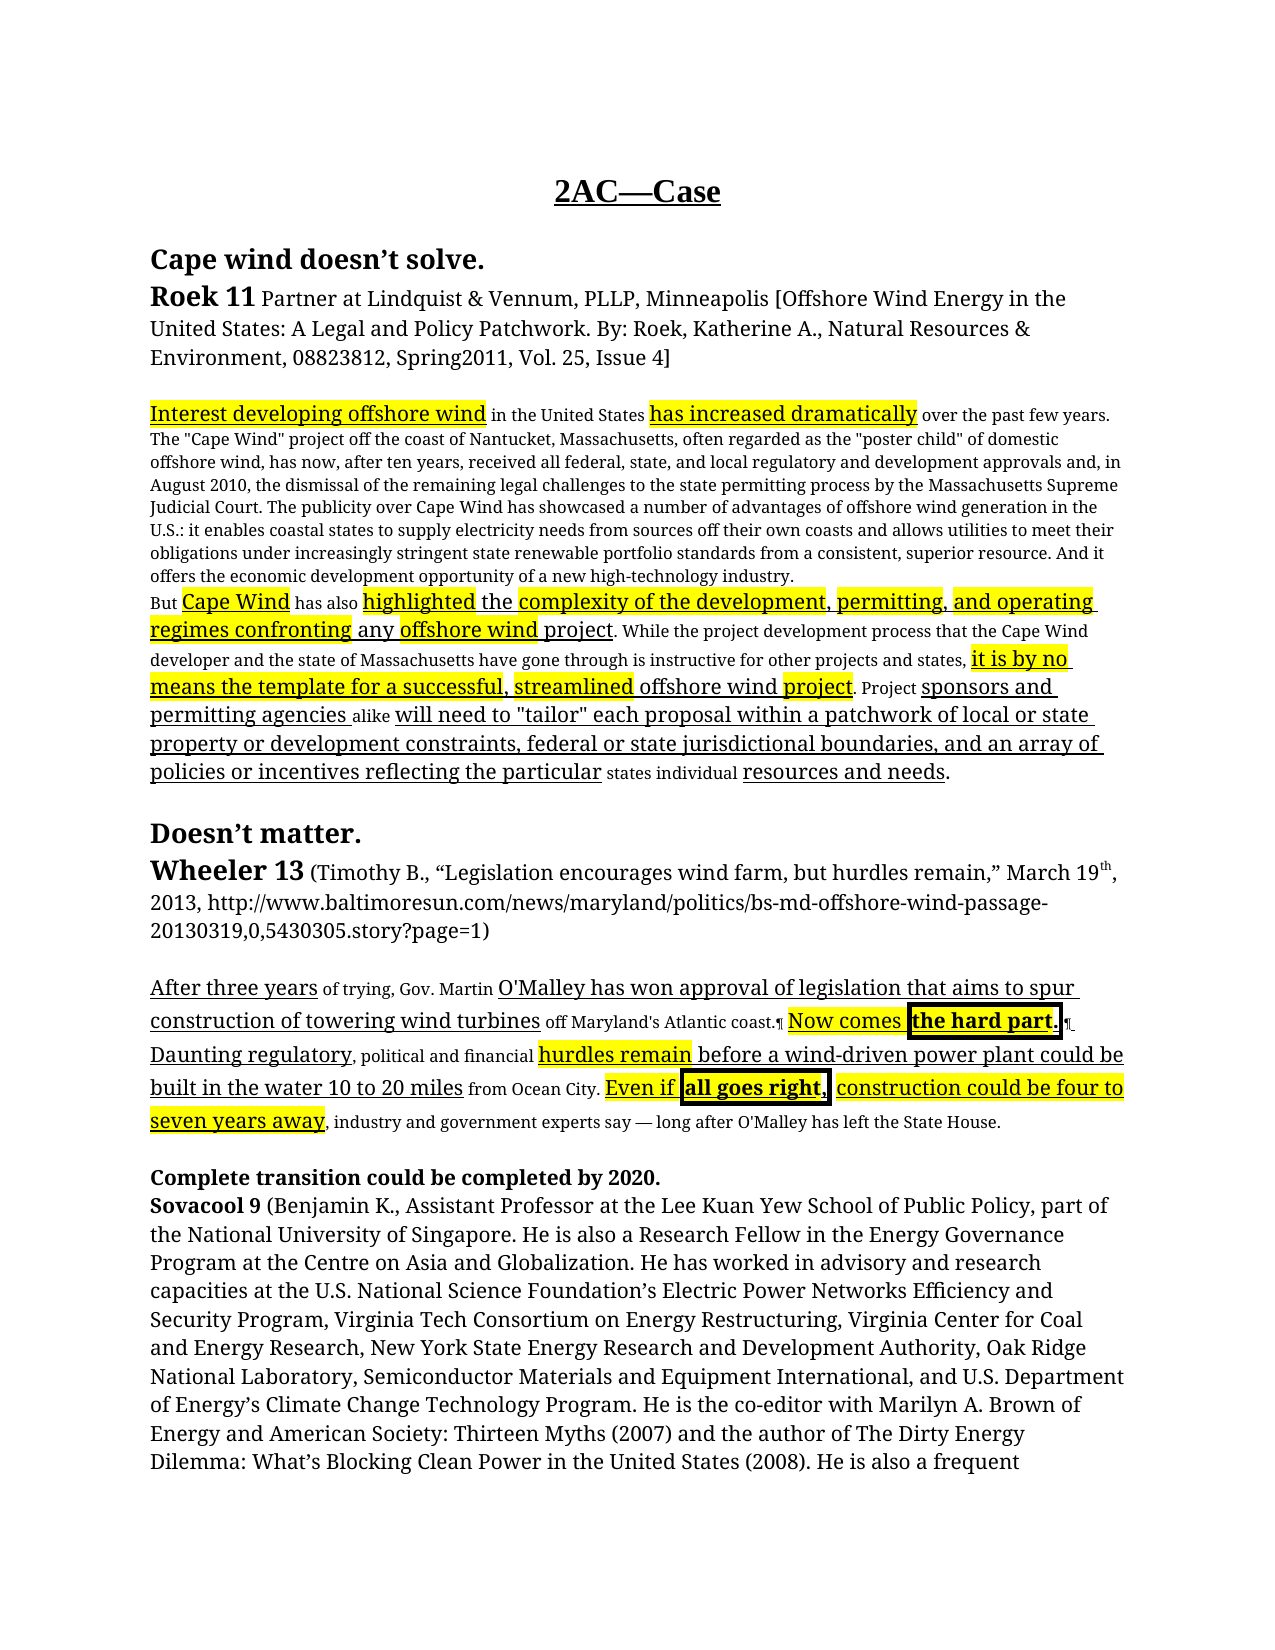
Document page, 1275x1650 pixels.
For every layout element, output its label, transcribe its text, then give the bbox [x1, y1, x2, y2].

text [150, 1191, 1125, 1476]
text But Cape Wind has also highlighted the complexity of the development, permitting, and operating regimes confronting any offshore wind project. While the project development process that the Cape Wind developer and the state of Massachusetts have gone through is instructive for other projects and states, it is by no means the template for a successful, streamlined offshore wind project. Project sponsors and permitting agencies alike will need to "tailor" each proposal within a patchwork of local or state property or development constraints, federal or state jurisdictional boundaries, and an array of policies or incentives reflecting the particular states individual resources and needs. [150, 587, 1125, 786]
text Interest developing offshore wind in the United States has increased dramatically over the past few years. The "Cape Wind" project off the coast of Nantucket, Massachusetts, often regarded as the "poster child" of domestic offshore wind, has now, after ten years, received all federal, state, and local regulatory and development approvals and, in August 2010, the dismissal of the remaining legal challenges to the state permitting process by the Massachusetts Supreme Judicial Court. The publicity over Cape Wind has showcased a number of advantages of offshore wind generation in the U.S.: it enables coastal states to supply electricity needs from sources off their own coasts and allows utilities to meet their obligations under increasingly stringent state renewable portfolio standards from a consistent, superior resource. And it offers the economic development opportunity of a new high-technology industry. [150, 399, 1125, 587]
text Doesn’t matter. [150, 814, 1125, 851]
text After three years of trying, Gov. Martin O'Malley has won approval of legislation that aims to spur construction of towering wind turbines off Maryland's Atlantic coast.¶ Now comes the hard part.¶ Daunting regulatory, political and financial hurdles remain before a wind-driven power plant could be built in the water 10 to 20 miles from Ocean City. Even if all goes right, construction could be four to seven years away, industry and government experts say — long after O'Malley has left the State House. [150, 973, 1125, 1134]
text Cape wind doesn’t solve. [150, 240, 1125, 277]
text Roek 11 Partner at Lindquist & Vennum, PLLP, Minneapolis [Offshore Wind Energy in the United States: A Legal and Policy Patchwork. By: Roek, Katherine A., Natural Resources & Environment, 08823812, Spring2011, Vol. 25, Issue 4] [150, 277, 1125, 371]
subtitle 2AC—Case [150, 171, 1125, 209]
text Complete transition could be completed by 2020. [150, 1163, 1125, 1191]
text Wheeler 13 (Timothy B., “Legislation encourages wind farm, but hurdles remain,” March 19th, 2013, http://www.baltimoresun.com/news/maryland/politics/bs-md-offshore-wind-passage-20130319,0,5430305.story?page=1) [150, 851, 1125, 945]
